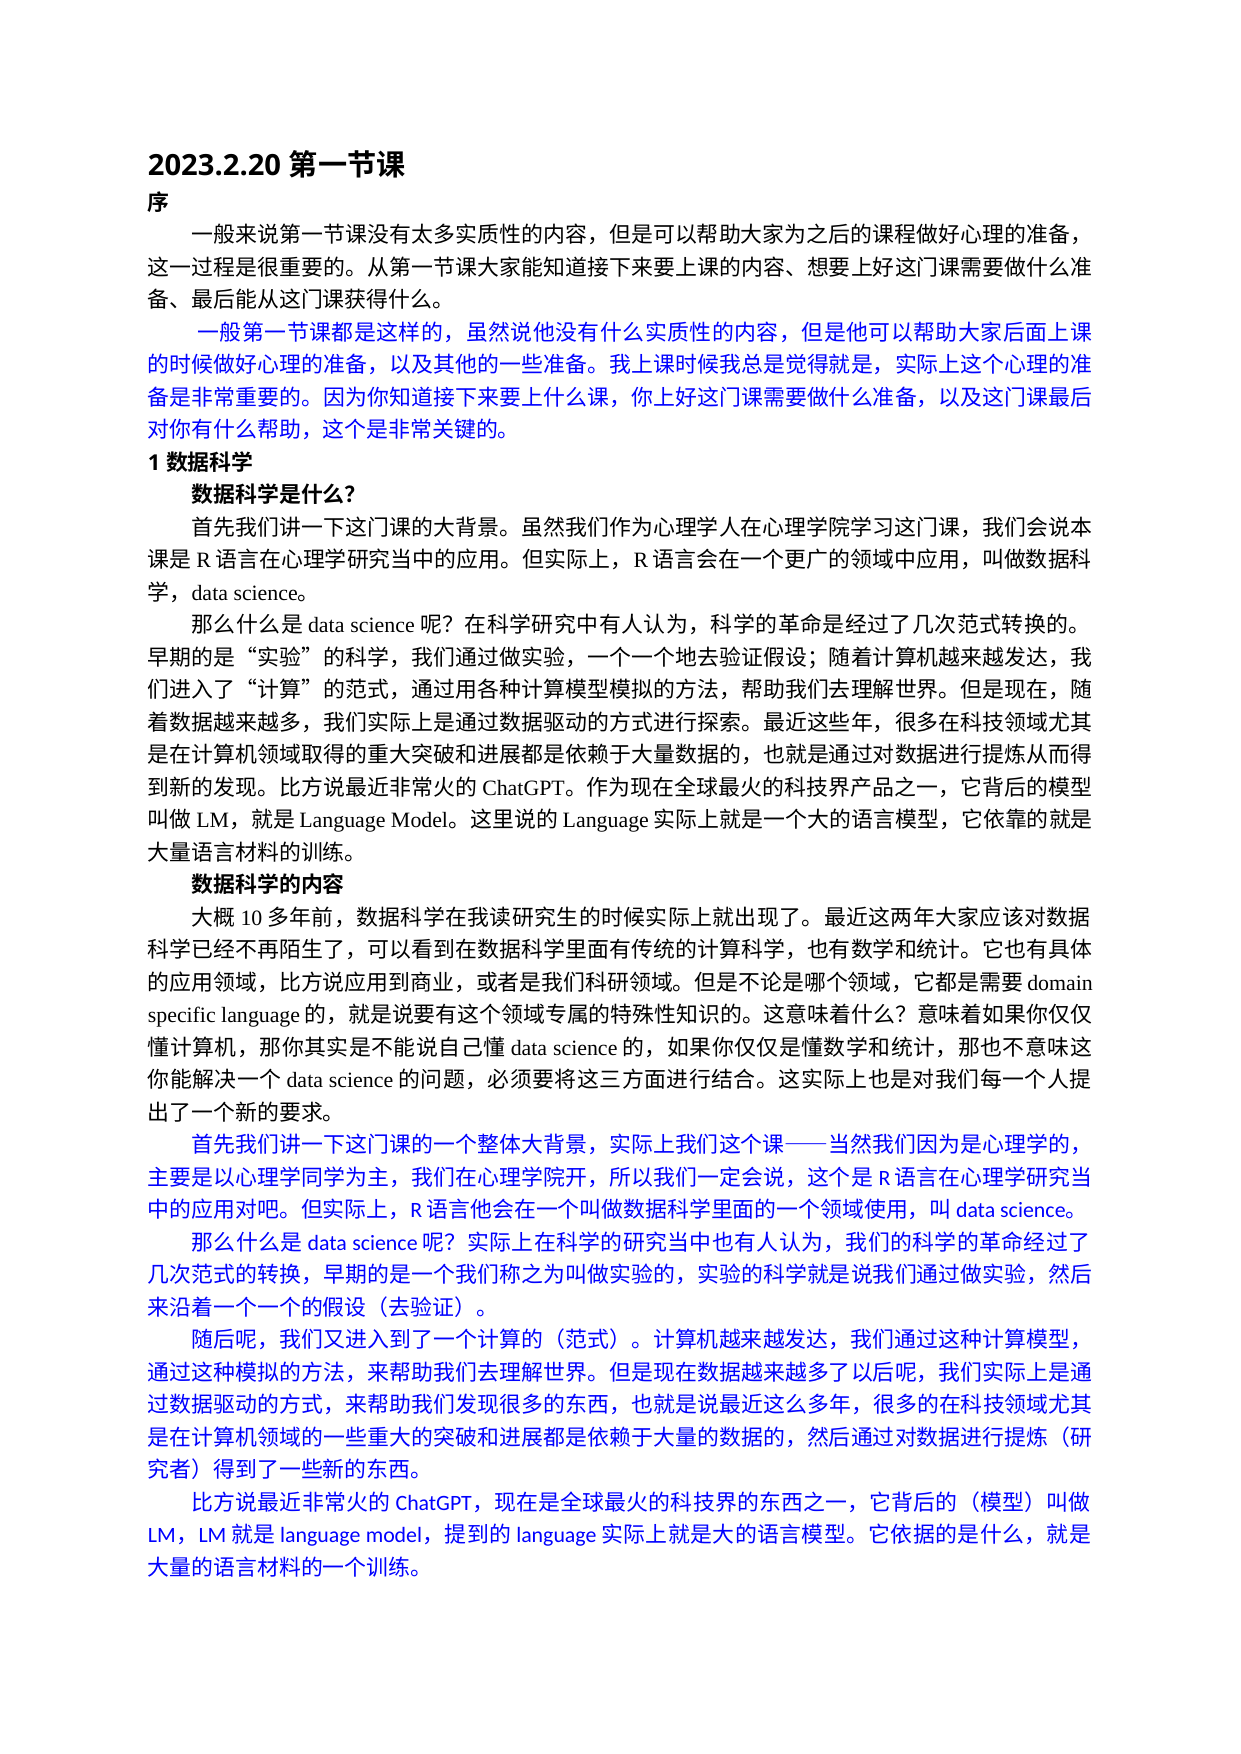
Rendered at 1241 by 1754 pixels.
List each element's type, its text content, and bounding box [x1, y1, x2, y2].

text 一般第一节课都是这样的，虽然说他没有什么实质性的内容，但是他可以帮助大家后面上课的时候做好心理的准备，以及其他的一些准备。我上课时候我总是觉得就是，实际上这个心理的准备是非常重要的。因为你知道接下来要上什么课，你上好这门课需要做什么准备，以及这门课最后对你有什么帮助，这个是非常关键的。 [148, 314, 1093, 444]
text 首先我们讲一下这门课的一个整体大背景，实际上我们这个课——当然我们因为是心理学的，主要是以心理学同学为主，我们在心理学院开，所以我们一定会说，这个是R语言在心理学研究当中的应用对吧。但实际上，R语言他会在一个叫做数据科学里面的一个领域使用，叫data science。 [148, 1127, 1093, 1224]
text 那么什么是data science呢？实际上在科学的研究当中也有人认为，我们的科学的革命经过了几次范式的转换，早期的是一个我们称之为叫做实验的，实验的科学就是说我们通过做实验，然后来沿着一个一个的假设（去验证）。 [148, 1224, 1093, 1322]
text 1 数据科学 [148, 444, 1093, 477]
text 那么什么是data science呢？在科学研究中有人认为，科学的革命是经过了几次范式转换的。早期的是“实验”的科学，我们通过做实验，一个一个地去验证假设；随着计算机越来越发达，我们进入了“计算”的范式，通过用各种计算模型模拟的方法，帮助我们去理解世界。但是现在，随着数据越来越多，我们实际上是通过数据驱动的方式进行探索。最近这些年，很多在科技领域尤其是在计算机领域取得的重大突破和进展都是依赖于大量数据的，也就是通过对数据进行提炼从而得到新的发现。比方说最近非常火的ChatGPT。作为现在全球最火的科技界产品之一，它背后的模型叫做LM，就是Language Model。这里说的Language实际上就是一个大的语言模型，它依靠的就是大量语言材料的训练。 [148, 607, 1093, 867]
text 序 [148, 184, 1093, 217]
text 大概10多年前，数据科学在我读研究生的时候实际上就出现了。最近这两年大家应该对数据科学已经不再陌生了，可以看到在数据科学里面有传统的计算科学，也有数学和统计。它也有具体的应用领域，比方说应用到商业，或者是我们科研领域。但是不论是哪个领域，它都是需要domain specific language的，就是说要有这个领域专属的特殊性知识的。这意味着什么？意味着如果你仅仅懂计算机，那你其实是不能说自己懂data science的，如果你仅仅是懂数学和统计，那也不意味这你能解决一个data science的问题，必须要将这三方面进行结合。这实际上也是对我们每一个人提出了一个新的要求。 [148, 899, 1093, 1127]
text 随后呢，我们又进入到了一个计算的（范式）。计算机越来越发达，我们通过这种计算模型，通过这种模拟的方法，来帮助我们去理解世界。但是现在数据越来越多了以后呢，我们实际上是通过数据驱动的方式，来帮助我们发现很多的东西，也就是说最近这么多年，很多的在科技领域尤其是在计算机领域的一些重大的突破和进展都是依赖于大量的数据的，然后通过对数据进行提炼（研究者）得到了一些新的东西。 [148, 1322, 1093, 1484]
text 比方说最近非常火的ChatGPT，现在是全球最火的科技界的东西之一，它背后的（模型）叫做LM，LM就是language model，提到的language实际上就是大的语言模型。它依据的是什么，就是大量的语言材料的一个训练。 [148, 1484, 1093, 1582]
title 2023.2.20 第一节课 [148, 142, 1093, 184]
text 首先我们讲一下这门课的大背景。虽然我们作为心理学人在心理学院学习这门课，我们会说本课是R语言在心理学研究当中的应用。但实际上，R语言会在一个更广的领域中应用，叫做数据科学，data science。 [148, 509, 1093, 607]
text 数据科学是什么？ [148, 477, 1093, 509]
text 数据科学的内容 [148, 867, 1093, 899]
text 一般来说第一节课没有太多实质性的内容，但是可以帮助大家为之后的课程做好心理的准备，这一过程是很重要的。从第一节课大家能知道接下来要上课的内容、想要上好这门课需要做什么准备、最后能从这门课获得什么。 [148, 217, 1093, 314]
